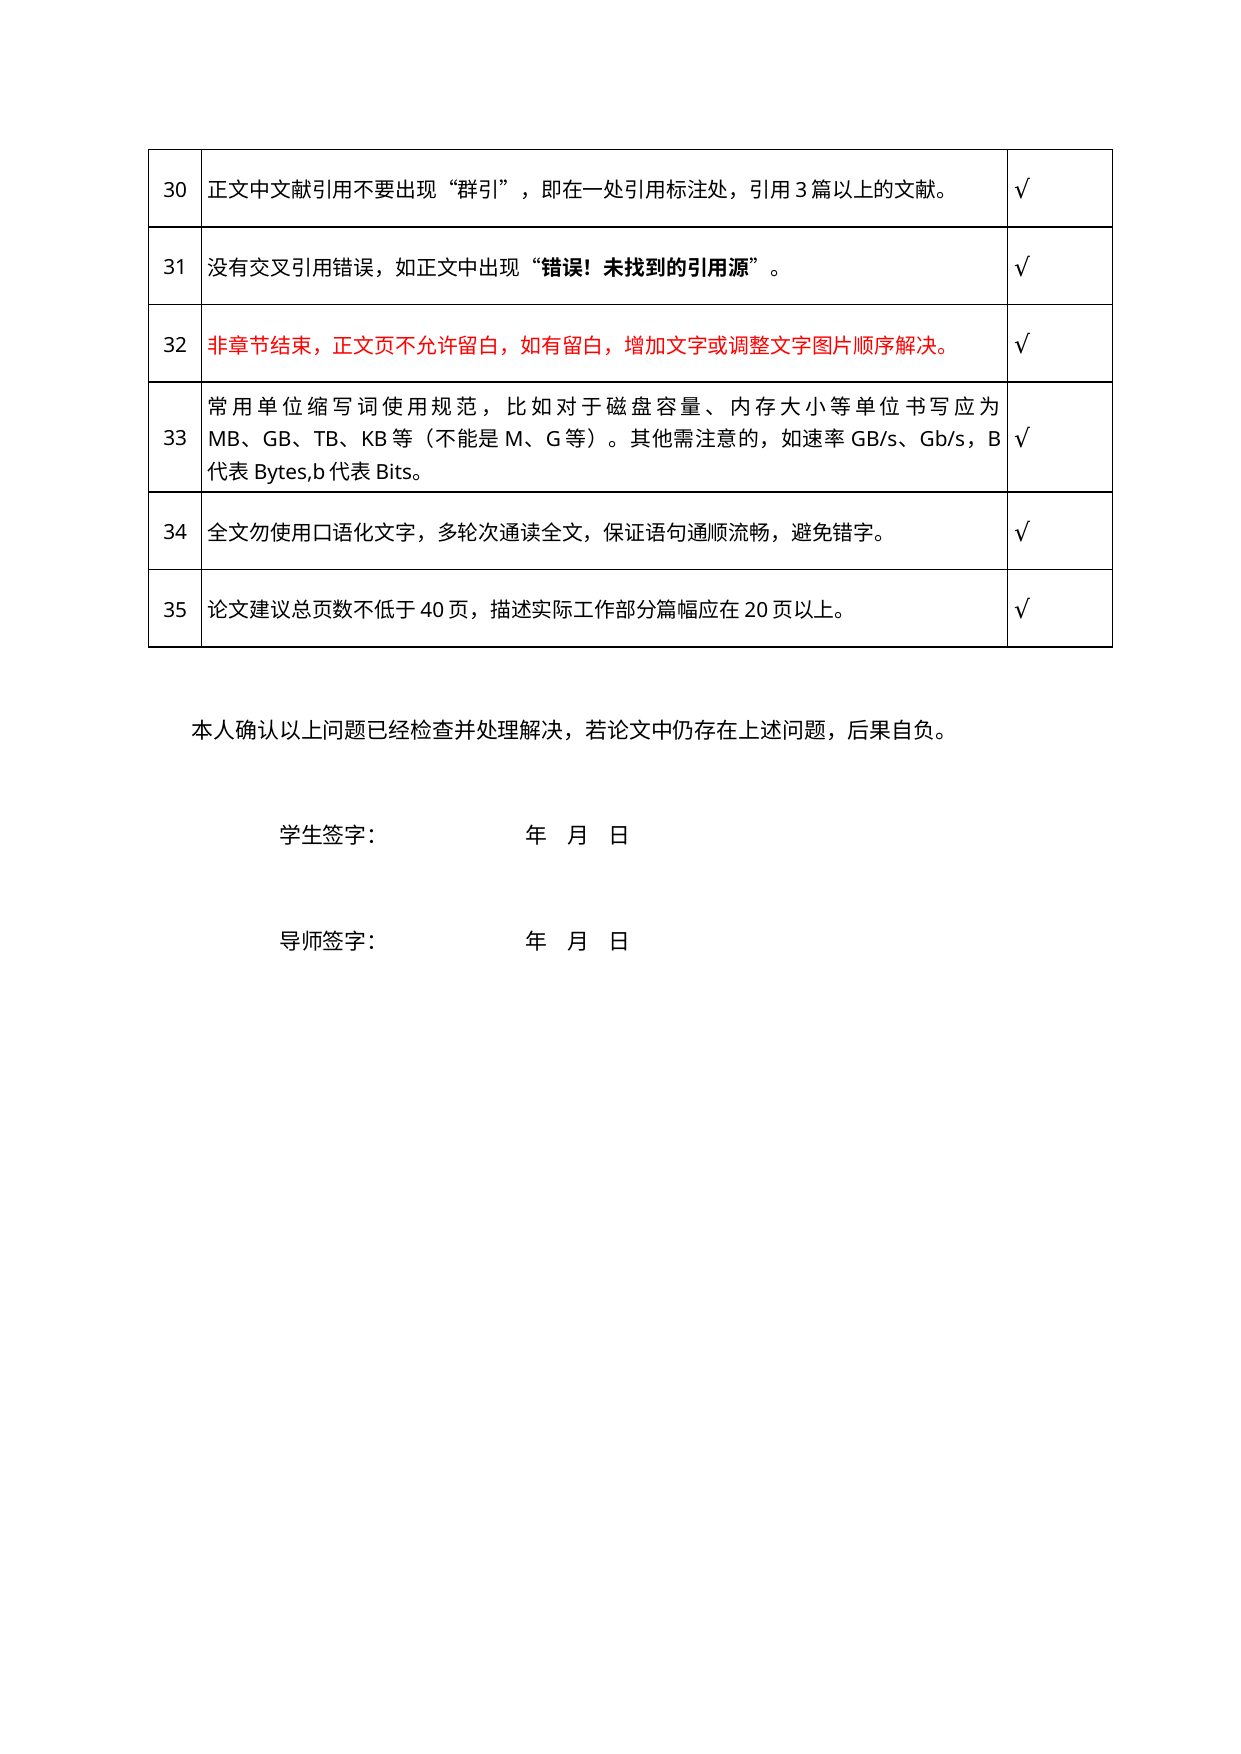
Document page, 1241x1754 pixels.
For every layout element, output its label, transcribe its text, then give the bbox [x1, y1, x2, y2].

table_cell √ [1008, 228, 1112, 304]
table_cell 33 [149, 383, 201, 491]
table_cell 论文建议总页数不低于40页，描述实际工作部分篇幅应在20页以上。 [202, 570, 1007, 646]
table_cell 32 [149, 305, 201, 381]
table_cell √ [1008, 493, 1112, 569]
table_cell 35 [149, 570, 201, 646]
table_cell 34 [149, 493, 201, 569]
table_cell √ [1008, 150, 1112, 226]
table_cell √ [1008, 570, 1112, 646]
text 本人确认以上问题已经检查并处理解决，若论文中仍存在上述问题，后果自负。 [148, 713, 1092, 745]
table_cell √ [1008, 383, 1112, 491]
table_cell 31 [149, 228, 201, 304]
table_cell 没有交叉引用错误，如正文中出现“错误！未找到的引用源”。 [202, 228, 1007, 304]
table_cell 全文勿使用口语化文字，多轮次通读全文，保证语句通顺流畅，避免错字。 [202, 493, 1007, 569]
table_cell 正文中文献引用不要出现“群引”，即在一处引用标注处，引用3篇以上的文献。 [202, 150, 1007, 226]
table_cell √ [1008, 305, 1112, 381]
table_cell 常用单位缩写词使用规范，比如对于磁盘容量、内存大小等单位书写应为MB、GB、TB、KB等（不能是M、G等）。其他需注意的，如速率GB/s、Gb/s，B代表Bytes,b代表Bits。 [202, 383, 1007, 491]
text 导师签字： 年 月 日 [235, 923, 1092, 956]
text 学生签字： 年 月 日 [235, 818, 1092, 850]
table_cell 30 [149, 150, 201, 226]
table_cell 非章节结束，正文页不允许留白，如有留白，增加文字或调整文字图片顺序解决。 [202, 305, 1007, 381]
